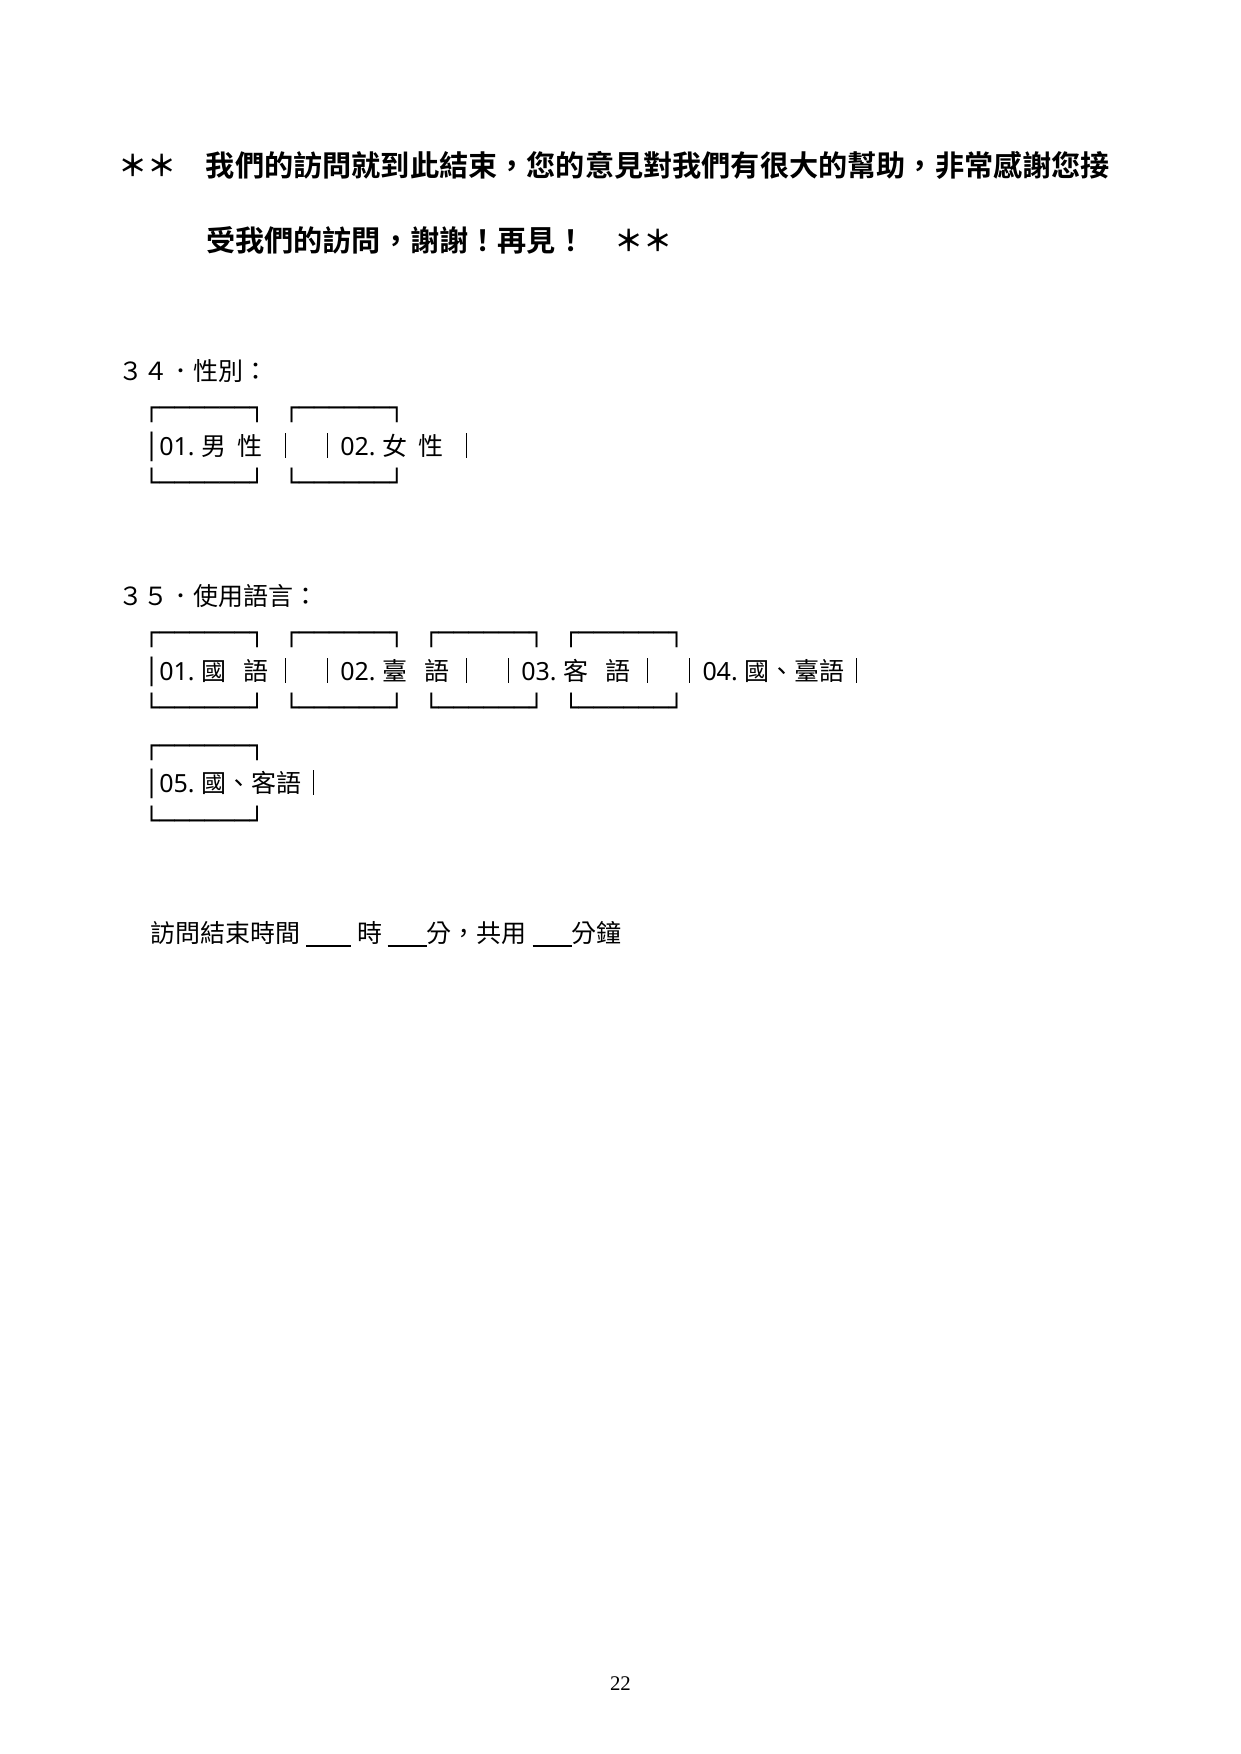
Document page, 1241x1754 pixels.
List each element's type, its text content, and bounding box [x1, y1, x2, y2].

text │05. 國、客語│ [118, 763, 1122, 801]
text ３４．性別： [118, 351, 1122, 388]
text ＊＊ 我們的訪問就到此結束，您的意見對我們有很大的幫助，非常感謝您接受我們的訪問，謝謝！再見！ ＊＊ [118, 126, 1122, 276]
text ３５．使用語言： [118, 576, 1122, 613]
text └──────┘ └──────┘ [118, 463, 1122, 501]
text └──────┘ └──────┘ └──────┘ └──────┘ [118, 688, 1122, 726]
text ┌──────┐ ┌──────┐ ┌──────┐ ┌──────┐ [118, 613, 1122, 651]
text └──────┘ [118, 801, 1122, 838]
text │01. 男 性 │ │02. 女 性 │ [118, 426, 1122, 463]
text 訪問結束時間 時 分，共用 分鐘 [118, 913, 1122, 951]
text ┌──────┐ ┌──────┐ [118, 388, 1122, 426]
text ┌──────┐ [118, 726, 1122, 763]
text │01. 國 語 │ │02. 臺 語 │ │03. 客 語 │ │04. 國、臺語│ [118, 651, 1122, 688]
